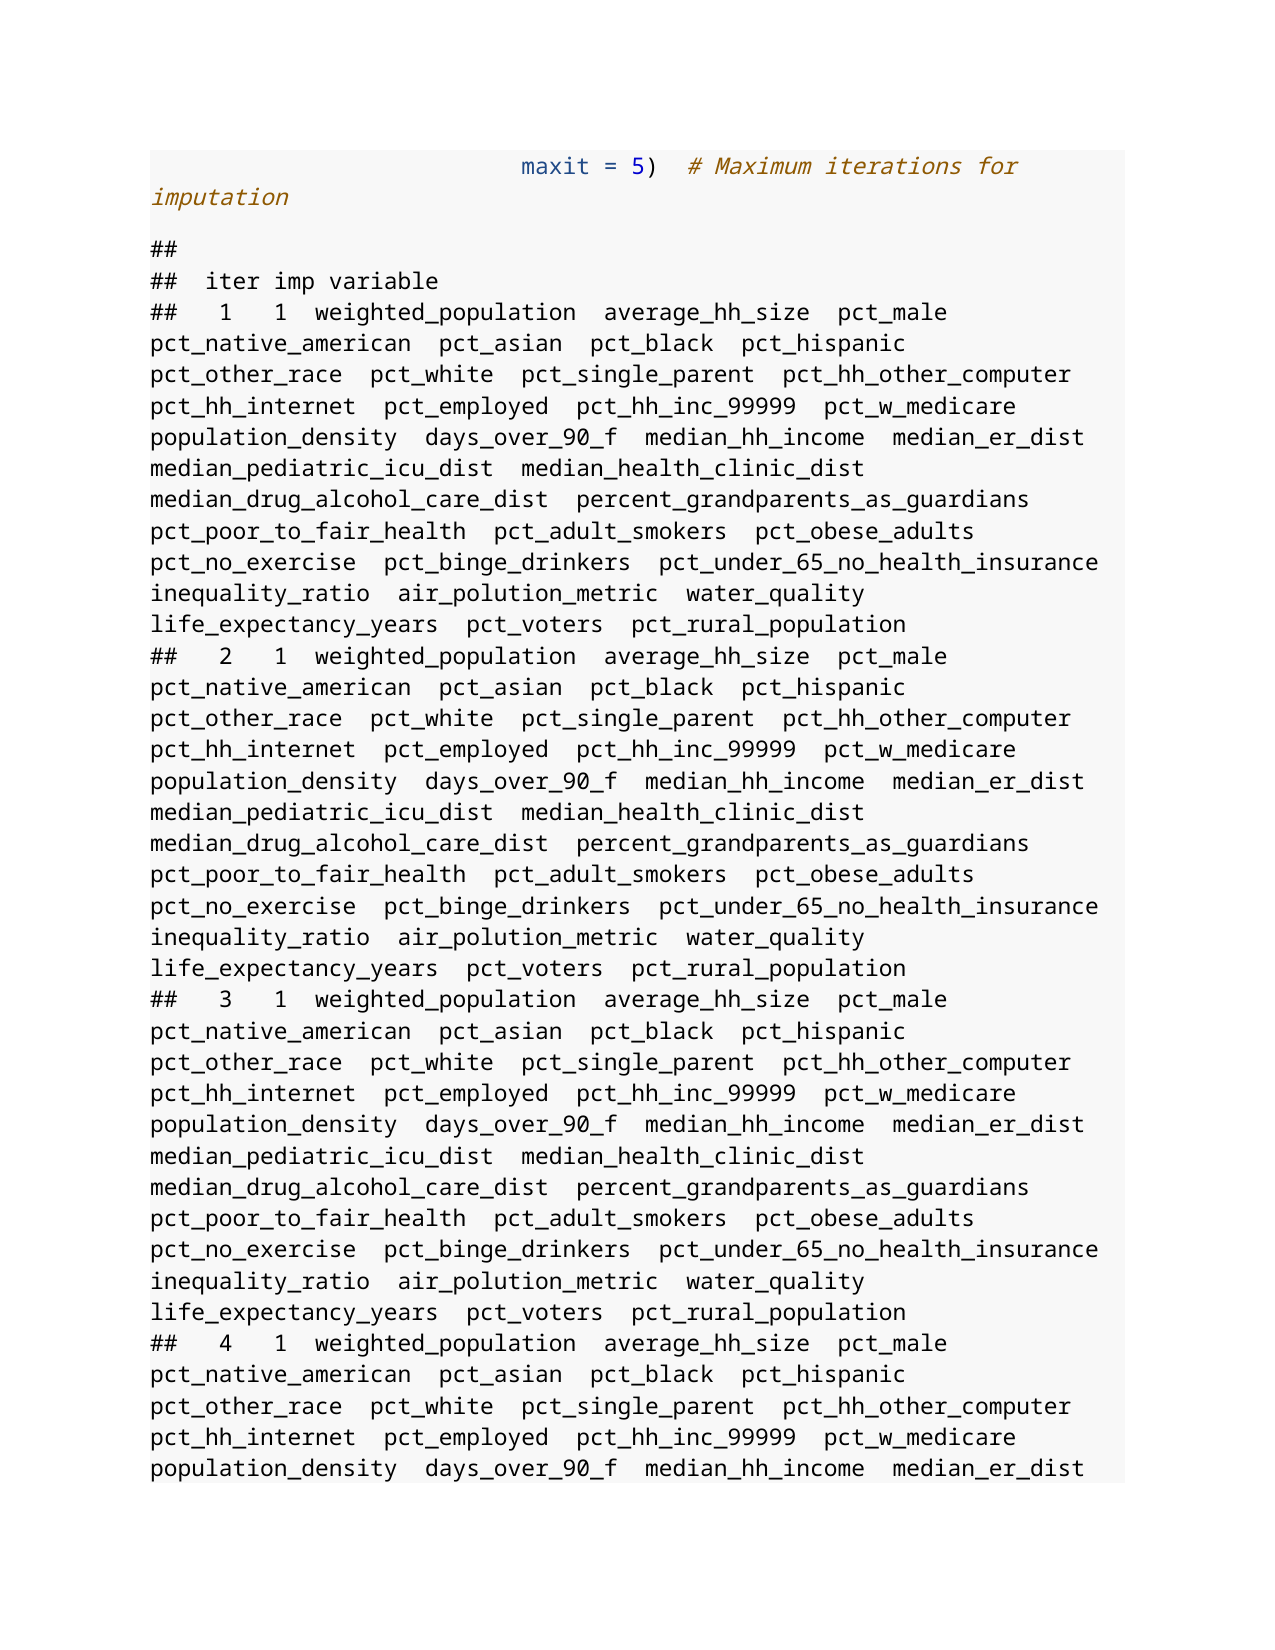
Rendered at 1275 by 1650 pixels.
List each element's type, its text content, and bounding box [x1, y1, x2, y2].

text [150, 233, 1125, 1483]
